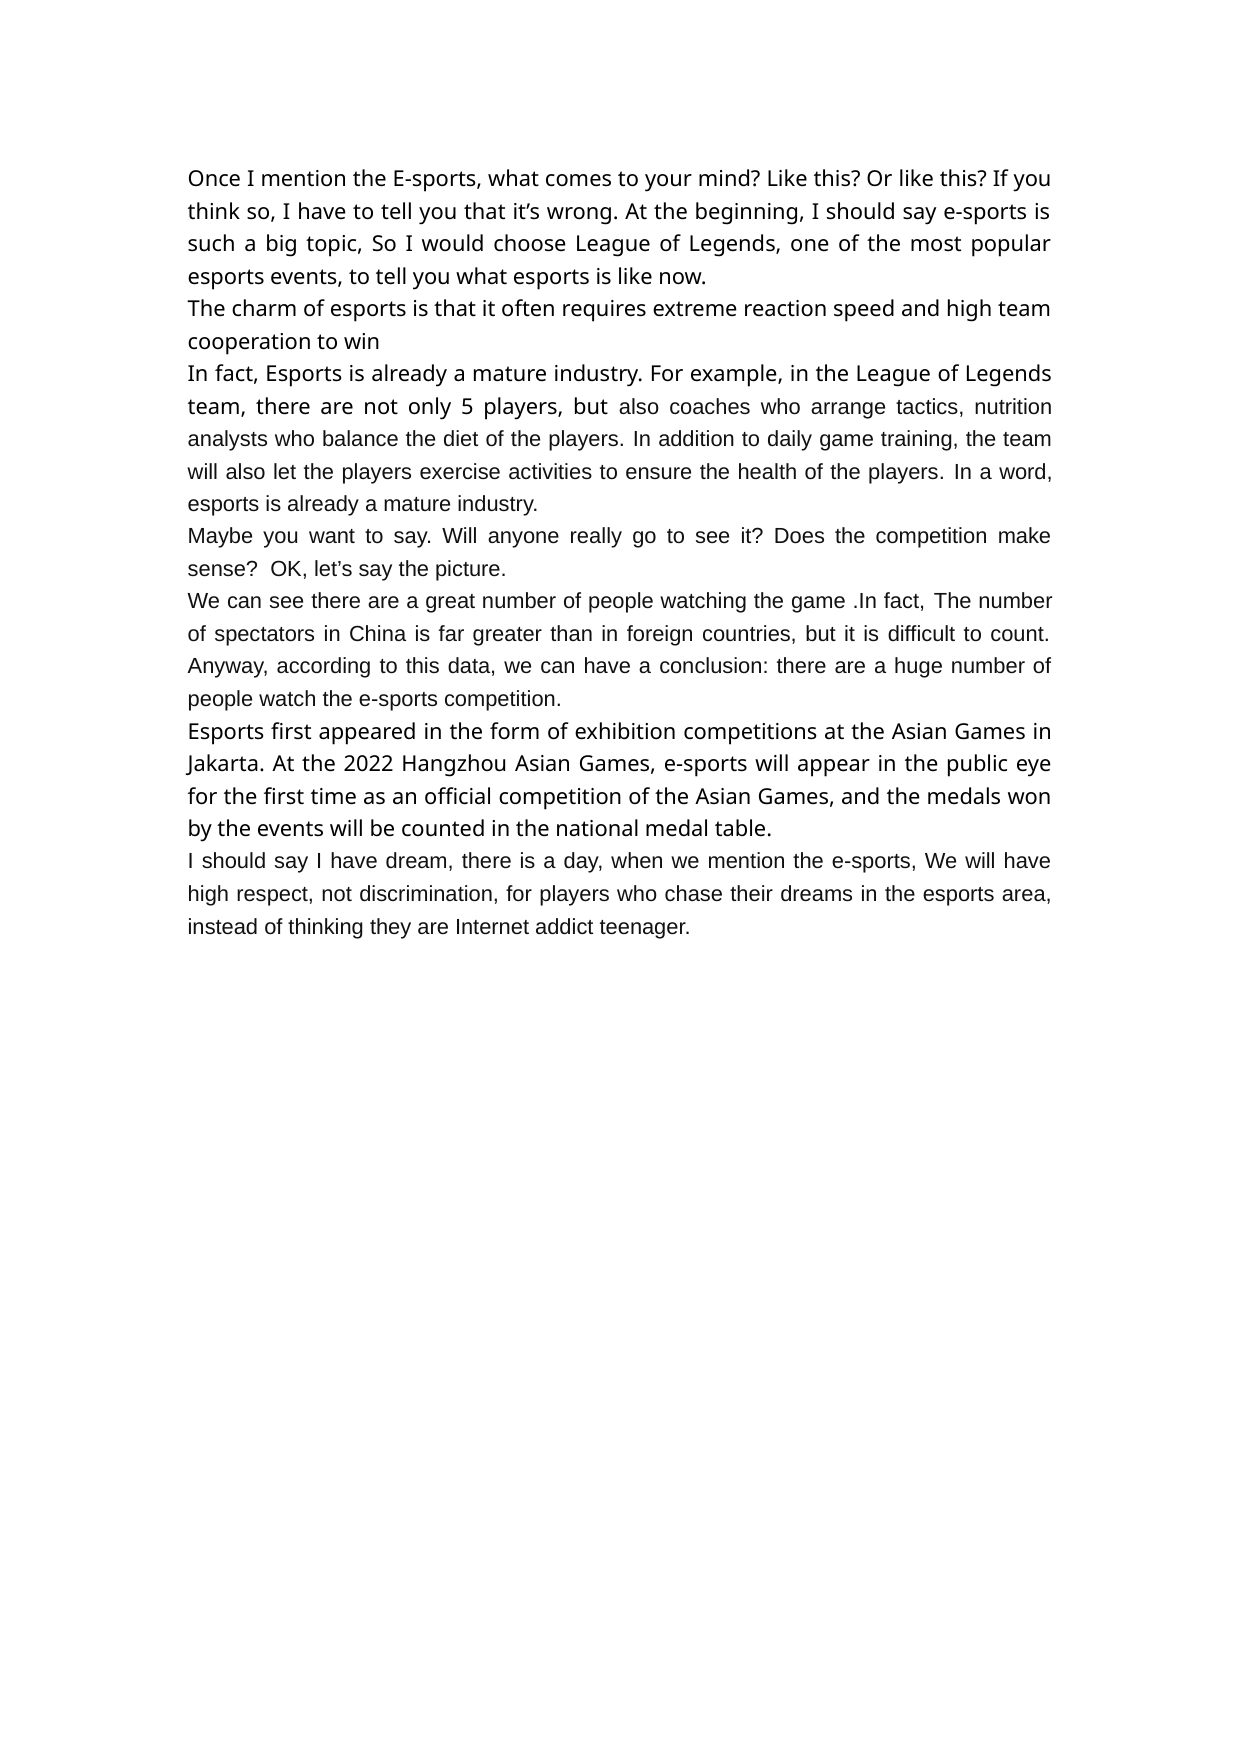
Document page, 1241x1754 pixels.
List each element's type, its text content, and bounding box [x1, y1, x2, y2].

text We can see there are a great number of people watching the game .In fact, The number of spectators in China is far greater than in foreign countries, but it is difficult to count. Anyway, according to this data, we can have a conclusion: there are a huge number of people watch the e-sports competition. [187, 584, 1053, 672]
text In fact, Esports is already a mature industry. For example, in the League of Legends team, there are not only 5 players, but also coaches who arrange tactics, nutrition analysts who balance the diet of the players. In addition to daily game training, the team will also let the players exercise activities to ensure the health of the players. In a word, esports is already a mature industry. [187, 357, 1053, 519]
text Esports first appeared in the form of exhibition competitions at the Asian Games in Jakarta. At the 2022 Hangzhou Asian Games, e-sports will appear in the public eye for the first time as an official competition of the Asian Games, and the medals won by the events will be counted in the national medal table. [187, 714, 1053, 844]
text The charm of esports is that it often requires extreme reaction speed and high team cooperation to win [187, 292, 1053, 357]
text Maybe you want to say. Will anyone really go to see it? Does the competition make sense? OK, let’s say the picture. [187, 519, 1053, 584]
text Once I mention the E-sports, what comes to your mind? Like this? Or like this? If you think so, I have to tell you that it’s wrong. At the beginning, I should say e-sports is such a big topic, So I would choose League of Legends, one of the most popular esports events, to tell you what esports is like now. [187, 162, 1053, 292]
text I should say I have dream, there is a day, when we mention the e-sports, We will have high respect, not discrimination, for players who chase their dreams in the esports area, instead of thinking they are Internet addict teenager. [187, 844, 1053, 942]
text We can see there are a great number of people watching the game .In fact, The number of spectators in China is far greater than in foreign countries, but it is difficult to count. Anyway, according to this data, we can have a conclusion: there are a huge number of people watch the e-sports competition. [187, 673, 1053, 714]
